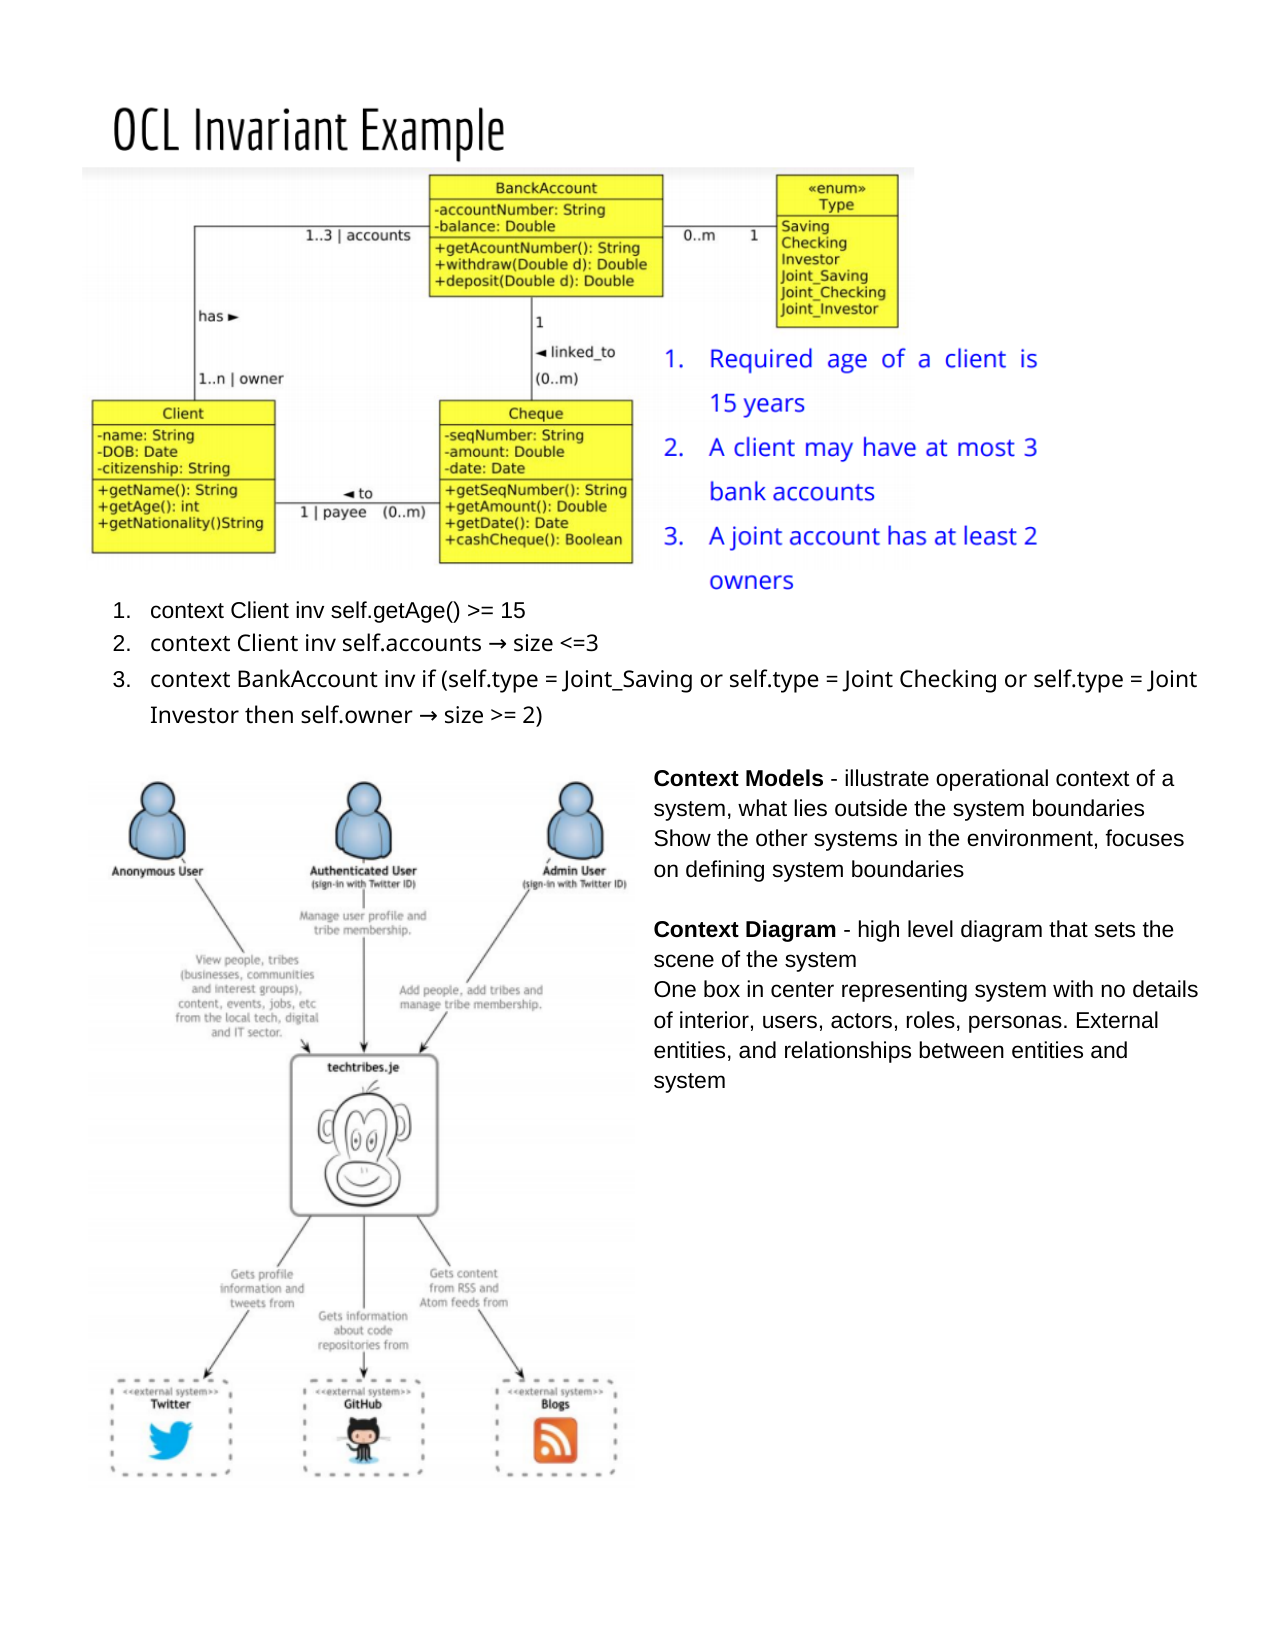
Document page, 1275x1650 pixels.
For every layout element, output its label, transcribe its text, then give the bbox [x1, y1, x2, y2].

picture [75, 88, 1050, 593]
list context Client inv self.getAge() >= 15 [112, 597, 1200, 623]
list context Client inv self.accounts → size <=3 [112, 627, 1200, 658]
list context BankAccount inv if (self.type = Joint_Saving or self.type = Joint Checking or self.type = Joint Investor then self.owner → size >= 2) [112, 663, 1200, 730]
text One box in center representing system with no details of interior, users, actors, roles, personas. External entities, and relationships between entities and system [634, 976, 1200, 1093]
text Show the other systems in the environment, focuses on defining system boundaries [634, 825, 1200, 882]
text Context Diagram - high level diagram that sets the scene of the system [634, 916, 1200, 972]
text Context Models - illustrate operational context of a system, what lies outside the system boundaries [75, 765, 1200, 821]
picture [75, 766, 634, 1488]
